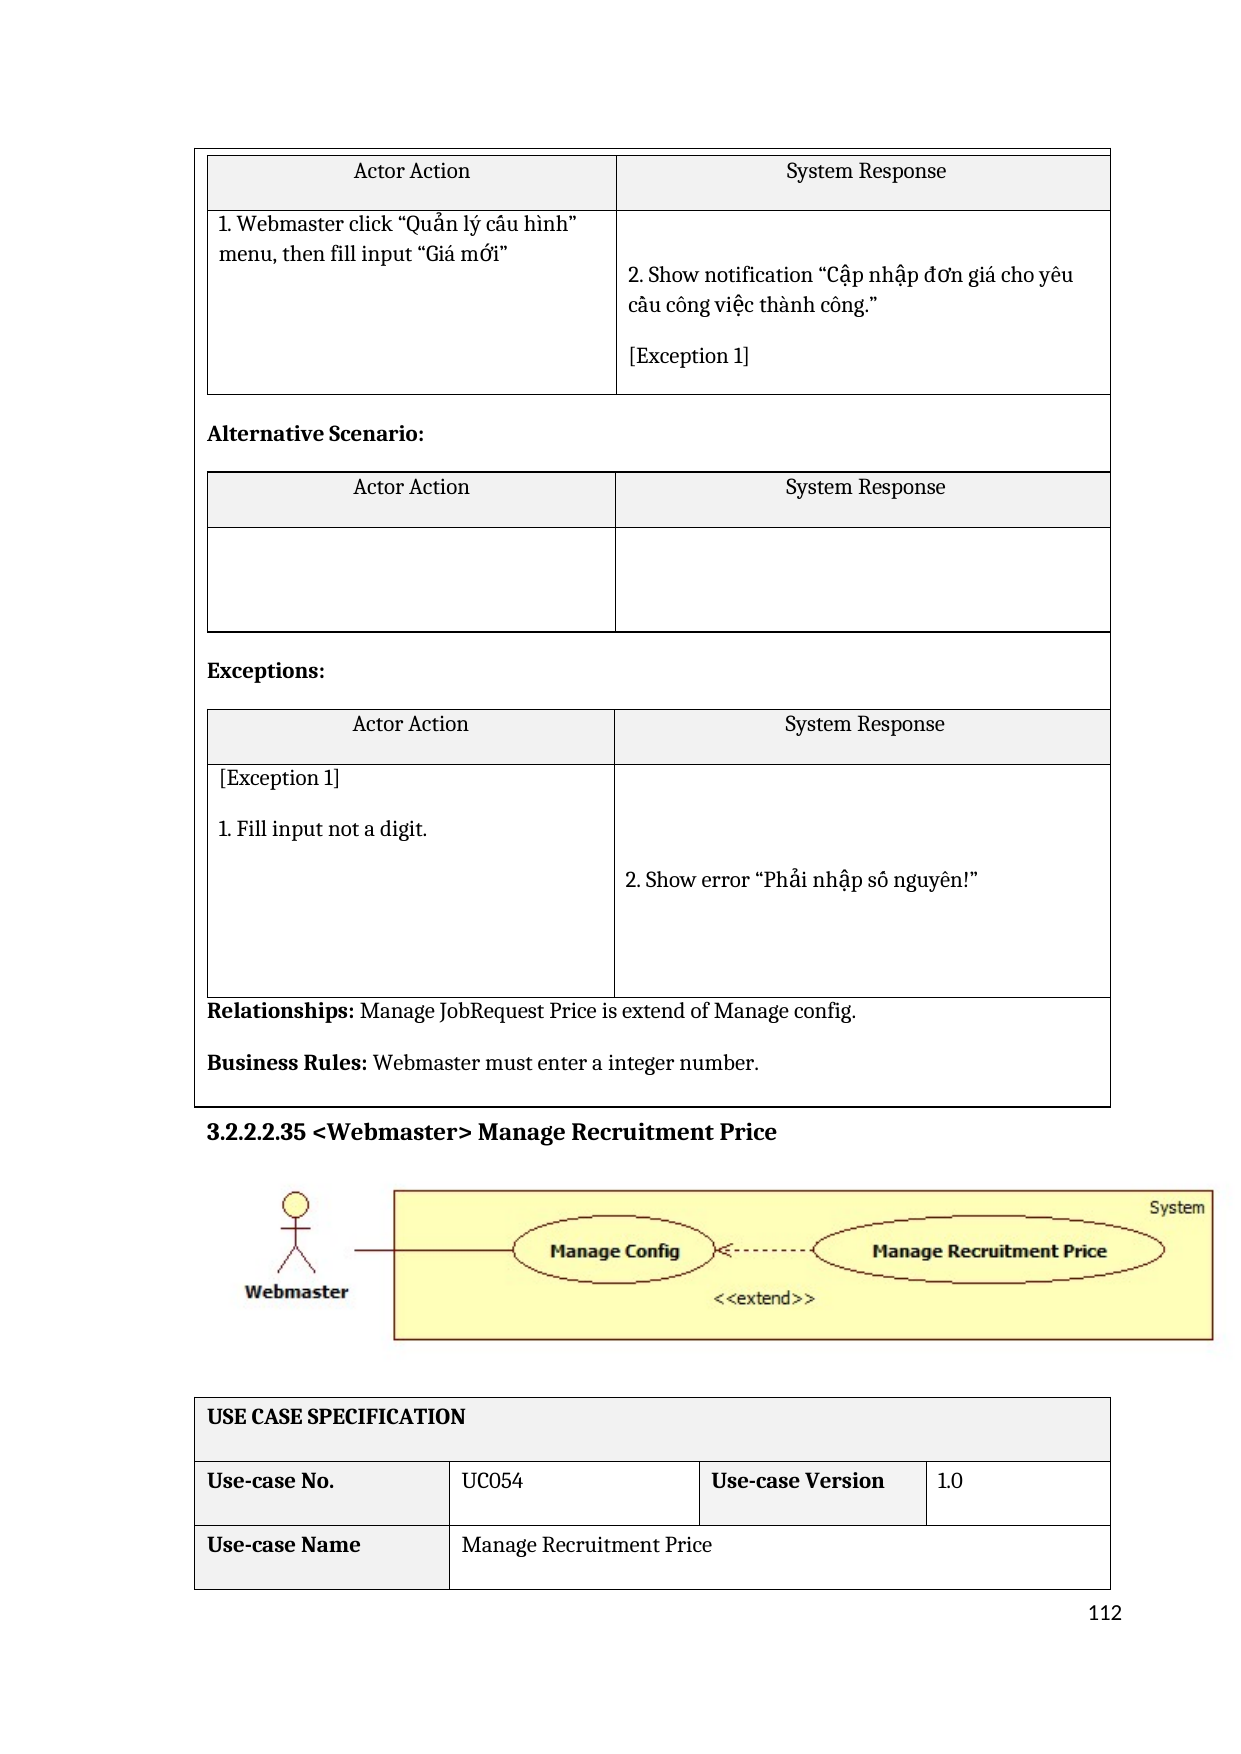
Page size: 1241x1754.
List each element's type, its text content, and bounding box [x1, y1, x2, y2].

subtitle <Webmaster> Manage Recruitment Price [207, 1118, 1122, 1147]
table_header USE CASE SPECIFICATION [195, 1398, 1110, 1461]
table_cell Manage Recruitment Price [450, 1526, 1110, 1589]
table_cell Use-case Version [700, 1462, 926, 1525]
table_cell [195, 149, 1110, 1106]
table_cell 1.0 [927, 1462, 1110, 1525]
picture [206, 1159, 1241, 1372]
table_cell UC054 [450, 1462, 699, 1525]
table_cell Use-case Name [195, 1526, 449, 1589]
table_cell Use-case No. [195, 1462, 449, 1525]
